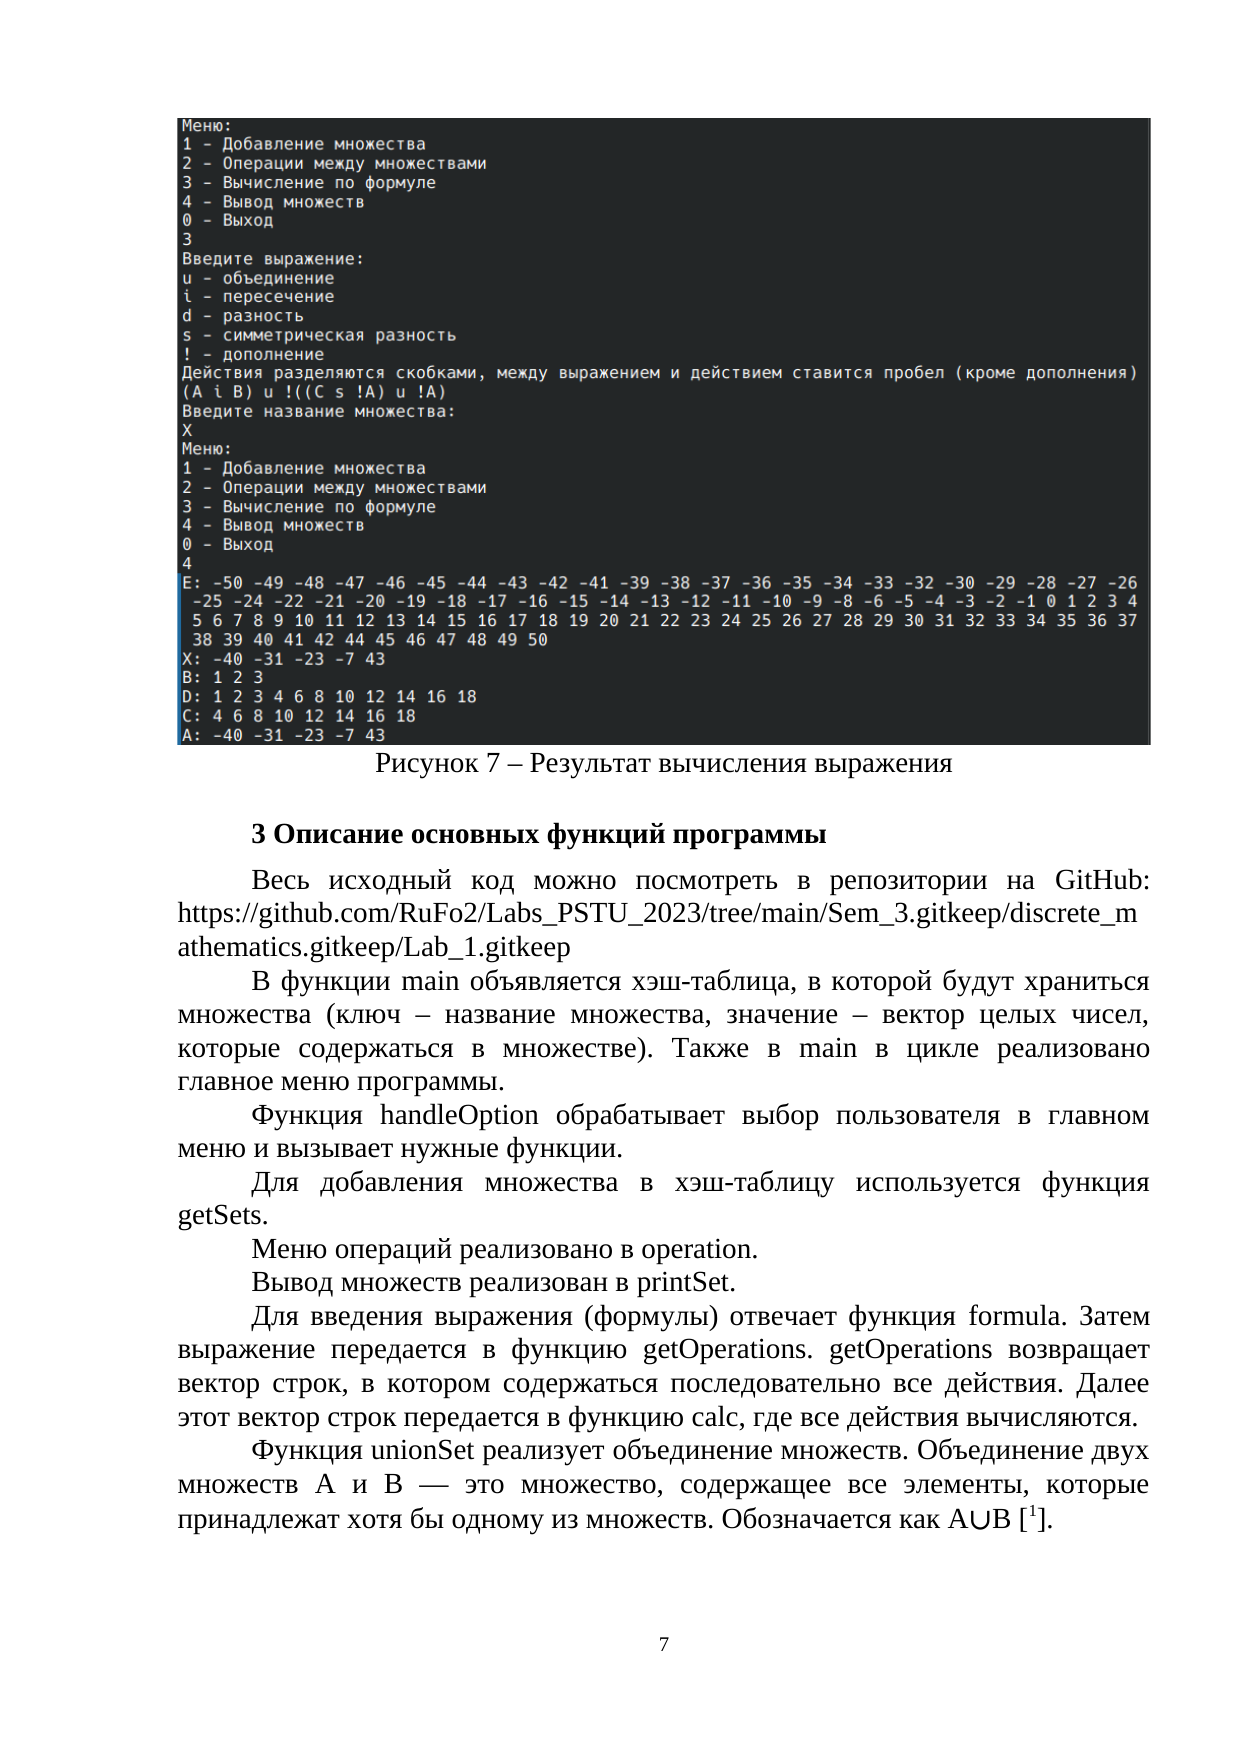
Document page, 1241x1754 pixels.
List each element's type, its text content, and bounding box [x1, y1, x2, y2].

text Вывод множеств реализован в printSet. [177, 1264, 1151, 1298]
text В функции main объявляется хэш-таблица, в которой будут храниться множества (ключ – название множества, значение – вектор целых чисел, которые содержаться в множестве). Также в main в цикле реализовано главное меню программы. [177, 963, 1151, 1097]
text Для введения выражения (формулы) отвечает функция formula. Затем выражение передается в функцию getOperations. getOperations возвращает вектор строк, в котором содержаться последовательно все действия. Далее этот вектор строк передается в функцию calc, где все действия вычисляются. [177, 1298, 1151, 1432]
text Функция handleOption обрабатывает выбор пользователя в главном меню и вызывает нужные функции. [177, 1097, 1151, 1164]
text Меню операций реализовано в operation. [177, 1231, 1151, 1264]
subtitle 3 Описание основных функций программы [177, 816, 1150, 849]
text Весь исходный код можно посмотреть в репозитории на GitHub: https://github.com/RuFo2/Labs_PSTU_2023/tree/main/Sem_3.gitkeep/discrete_mathematics.gitkeep/Lab_1.gitkeep [177, 862, 1151, 963]
text Функция unionSet реализует объединение множеств. Объединение двух множеств A и B — это множество, содержащее все элементы, которые принадлежат хотя бы одному из множеств. Обозначается как A∪B [1]. [177, 1432, 1151, 1534]
text Для добавления множества в хэш-таблицу используется функция getSets. [177, 1164, 1151, 1231]
text Рисунок 7 – Результат вычисления выражения [177, 745, 1151, 778]
picture [177, 118, 1151, 745]
